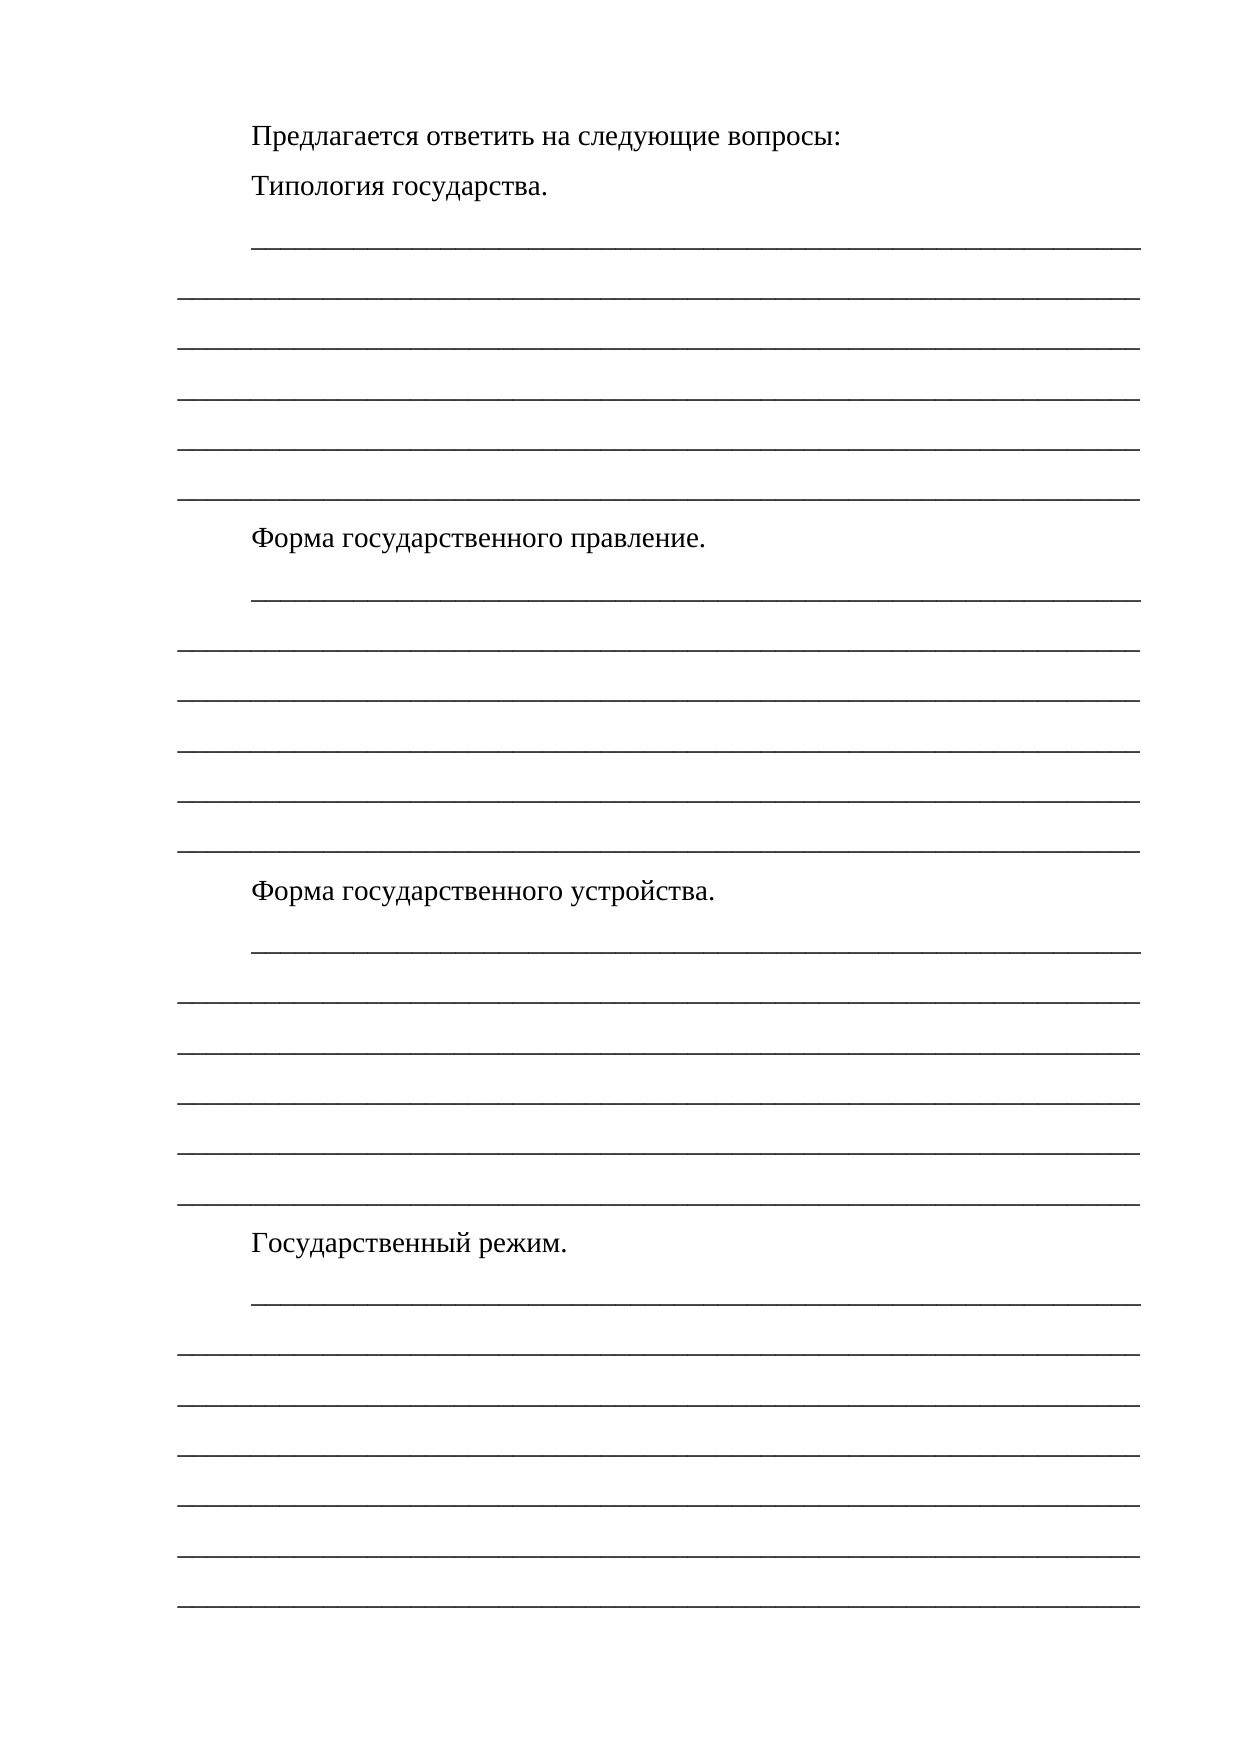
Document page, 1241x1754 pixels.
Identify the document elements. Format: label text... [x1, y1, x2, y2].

text Форма государственного правление. [177, 521, 1152, 554]
text _______________________________________________________________________________________________________________________________________________________________________________________________________________________________________________________________________________________________________________________________________________________________________________________________________ [177, 571, 1152, 856]
text _______________________________________________________________________________________________________________________________________________________________________________________________________________________________________________________________________________________________________________________________________________________________________________________________________ [177, 219, 1152, 504]
text _______________________________________________________________________________________________________________________________________________________________________________________________________________________________________________________________________________________________________________________________________________________________________________________________________ [177, 923, 1152, 1208]
text _________________________________________________________________________________________________________________________________________________________________________________________________________________________________________________________________________________________________________________________________________________________________________________________________________________________________________________________________________ [177, 1275, 1152, 1611]
text Государственный режим. [177, 1225, 1152, 1258]
text Форма государственного устройства. [177, 873, 1152, 906]
text Предлагается ответить на следующие вопросы: [177, 118, 1152, 152]
text Типология государства. [177, 168, 1152, 202]
